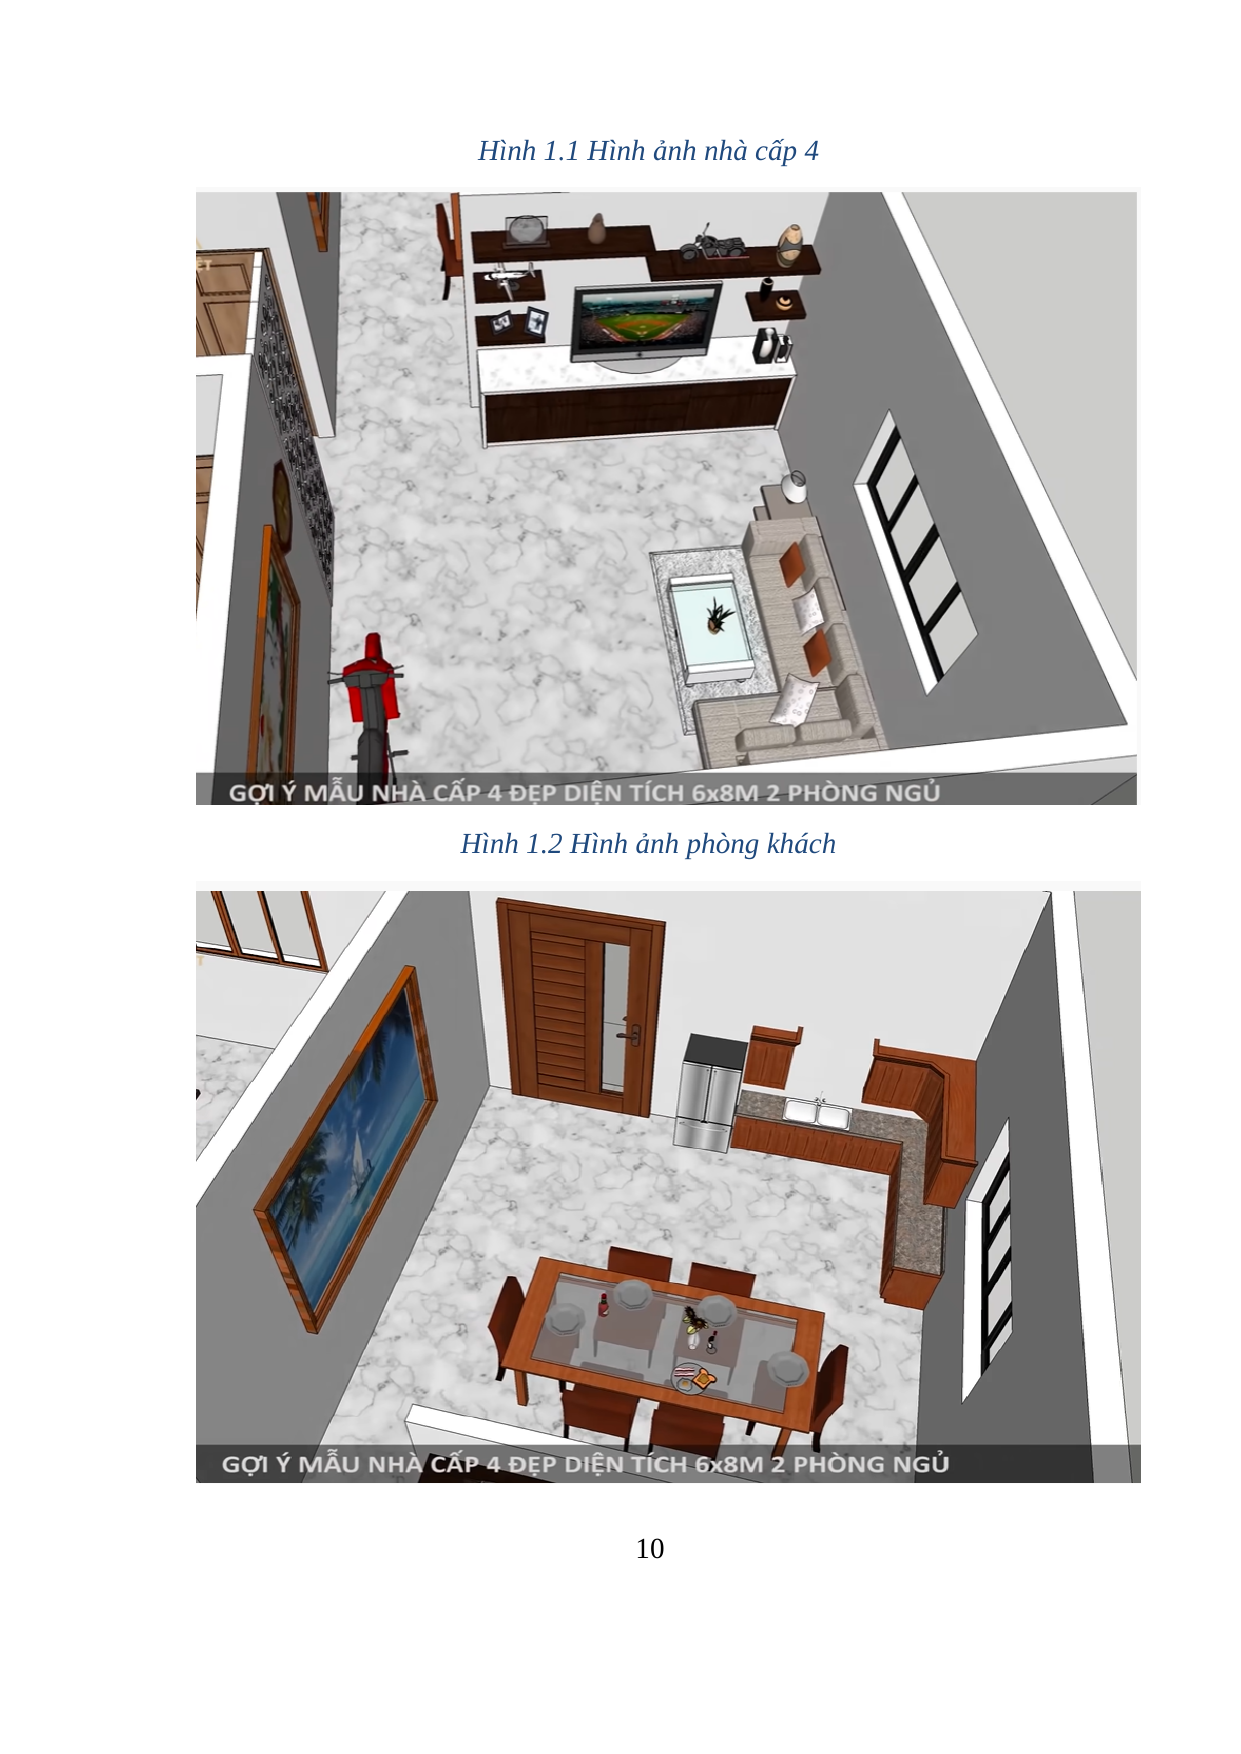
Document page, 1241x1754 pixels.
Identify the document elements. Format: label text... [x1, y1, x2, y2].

picture [196, 187, 1141, 805]
text Hình 1.2 Hình ảnh phòng khách [177, 827, 1122, 860]
picture [196, 881, 1141, 1484]
text Hình 1.1 Hình ảnh nhà cấp 4 [177, 133, 1122, 167]
